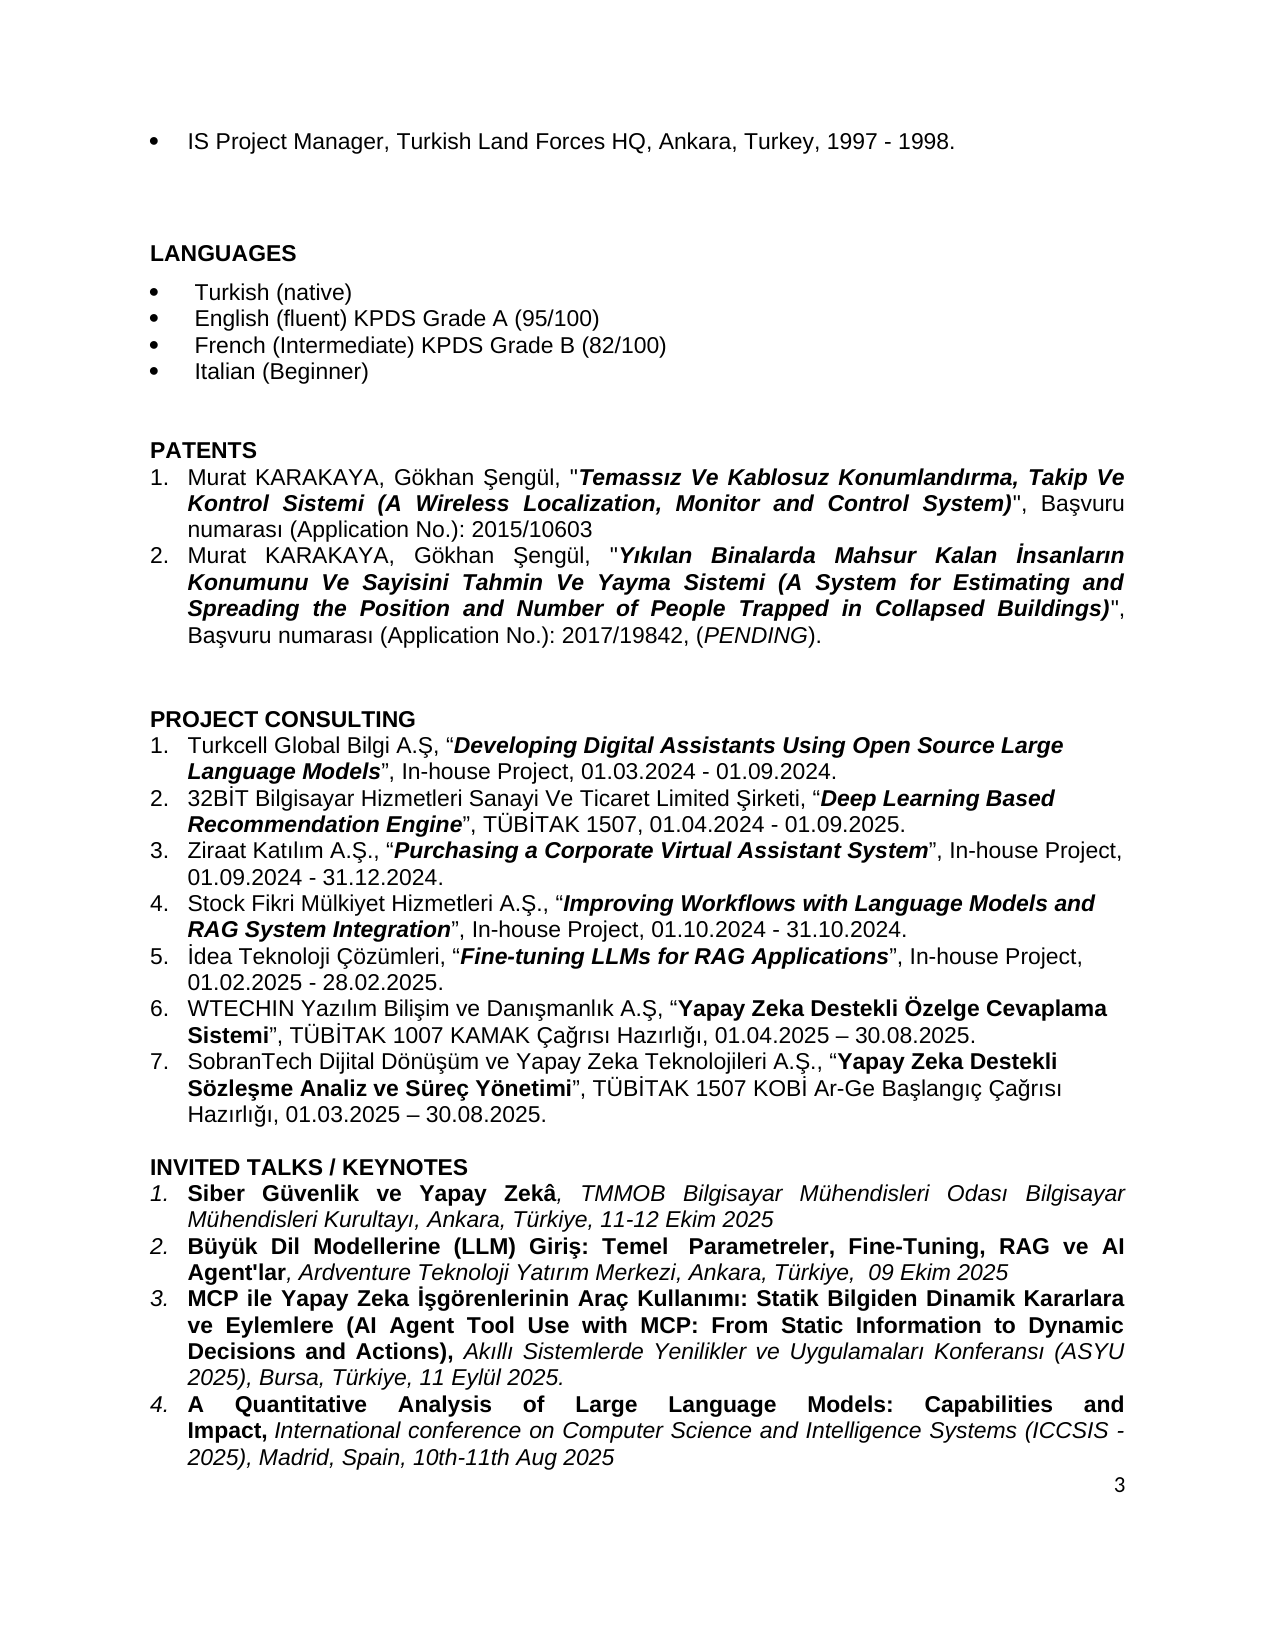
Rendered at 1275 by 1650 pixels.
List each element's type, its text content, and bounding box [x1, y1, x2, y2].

list Turkcell Global Bilgi A.Ş, “Developing Digital Assistants Using Open Source Large Language Models”, In-house Project, 01.03.2024 - 01.09.2024. [150, 732, 1125, 784]
list İdea Teknoloji Çözümleri, “Fine-tuning LLMs for RAG Applications”, In-house Project, 01.02.2025 - 28.02.2025. [150, 943, 1125, 995]
list English (fluent) KPDS Grade A (95/100) [150, 305, 1125, 332]
list MCP ile Yapay Zeka İşgörenlerinin Araç Kullanımı: Statik Bilgiden Dinamik Kararlara ve Eylemlere (AI Agent Tool Use with MCP: From Static Information to Dynamic Decisions and Actions), Akıllı Sistemlerde Yenilikler ve Uygulamaları Konferansı (ASYU 2025), Bursa, Türkiye, 11 Eylül 2025. [150, 1285, 1125, 1391]
list IS Project Manager, Turkish Land Forces HQ, Ankara, Turkey, 1997 - 1998. [150, 128, 1125, 154]
list Ziraat Katılım A.Ş., “Purchasing a Corporate Virtual Assistant System”, In-house Project, 01.09.2024 - 31.12.2024. [150, 837, 1125, 890]
list Murat KARAKAYA, Gökhan Şengül, "Yıkılan Binalarda Mahsur Kalan İnsanların Konumunu Ve Sayisini Tahmin Ve Yayma Sistemi (A System for Estimating and Spreading the Position and Number of People Trapped in Collapsed Buildings)", Başvuru numarası (Application No.): 2017/19842, (PENDING). [150, 542, 1125, 648]
list Turkish (native) [150, 279, 1125, 305]
list Siber Güvenlik ve Yapay Zekâ, TMMOB Bilgisayar Mühendisleri Odası Bilgisayar Mühendisleri Kurultayı, Ankara, Türkiye, 11-12 Ekim 2025 [150, 1180, 1125, 1233]
list French (Intermediate) KPDS Grade B (82/100) [150, 332, 1125, 358]
list 32BİT Bilgisayar Hizmetleri Sanayi Ve Ticaret Limited Şirketi, “Deep Learning Based Recommendation Engine”, TÜBİTAK 1507, 01.04.2024 - 01.09.2025. [150, 784, 1125, 837]
list Stock Fikri Mülkiyet Hizmetleri A.Ş., “Improving Workflows with Language Models and RAG System Integration”, In-house Project, 01.10.2024 - 31.10.2024. [150, 890, 1125, 943]
text LANGUAGES [150, 240, 1125, 266]
text INVITED TALKS / KEYNOTES [150, 1153, 1125, 1180]
list A Quantitative Analysis of Large Language Models: Capabilities and Impact, International conference on Computer Science and Intelligence Systems (ICCSIS - 2025), Madrid, Spain, 10th-11th Aug 2025 [150, 1391, 1125, 1470]
text PROJECT CONSULTING [150, 706, 1125, 732]
list Italian (Beginner) [150, 358, 1125, 384]
list Büyük Dil Modellerine (LLM) Giriş: Temel Parametreler, Fine-Tuning, RAG ve AI Agent'lar, Ardventure Teknoloji Yatırım Merkezi, Ankara, Türkiye, 09 Ekim 2025 [150, 1233, 1125, 1285]
list SobranTech Dijital Dönüşüm ve Yapay Zeka Teknolojileri A.Ş., “Yapay Zeka Destekli Sözleşme Analiz ve Süreç Yönetimi”, TÜBİTAK 1507 KOBİ Ar-Ge Başlangıç Çağrısı Hazırlığı, 01.03.2025 – 30.08.2025. [150, 1048, 1125, 1127]
list Murat KARAKAYA, Gökhan Şengül, "Temassız Ve Kablosuz Konumlandırma, Takip Ve Kontrol Sistemi (A Wireless Localization, Monitor and Control System)", Başvuru numarası (Application No.): 2015/10603 [150, 463, 1125, 542]
text PATENTS [150, 437, 1125, 463]
list WTECHIN Yazılım Bilişim ve Danışmanlık A.Ş, “Yapay Zeka Destekli Özelge Cevaplama Sistemi”, TÜBİTAK 1007 KAMAK Çağrısı Hazırlığı, 01.04.2025 – 30.08.2025. [150, 995, 1125, 1048]
